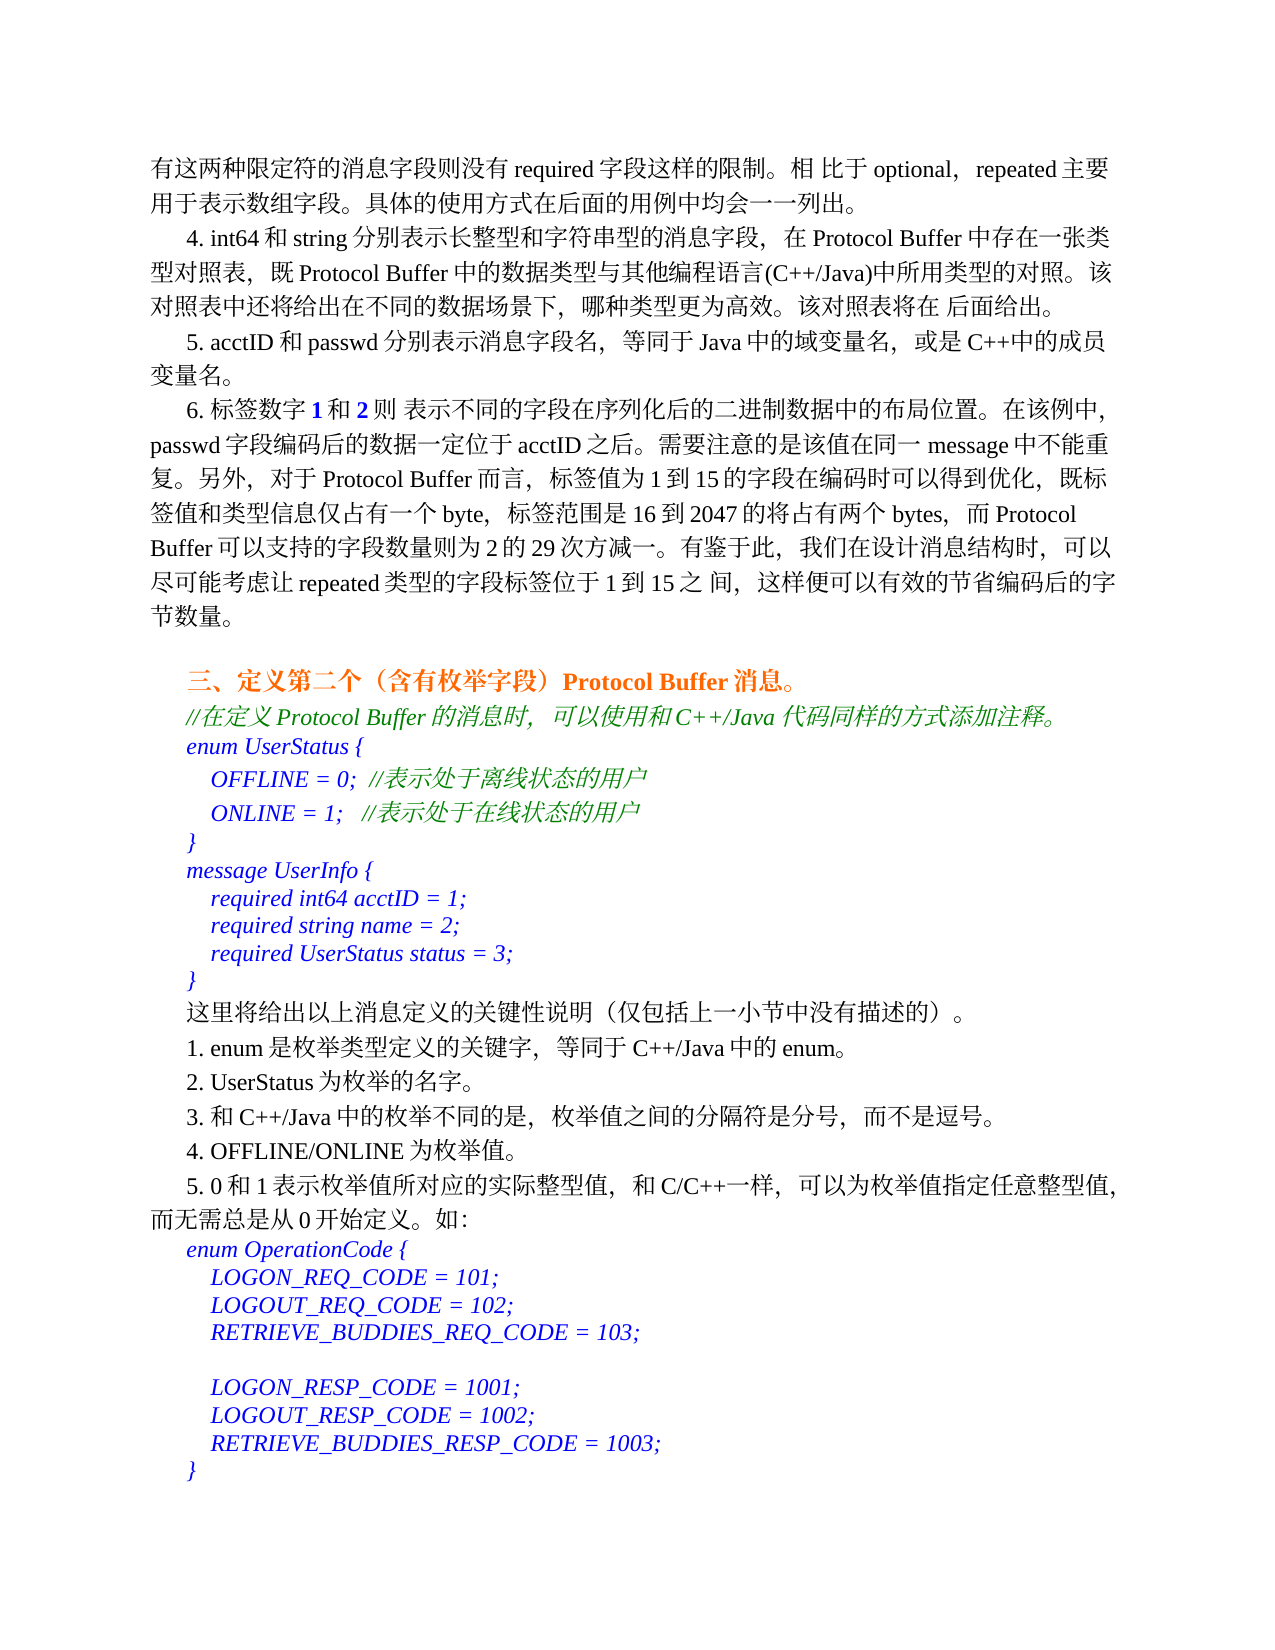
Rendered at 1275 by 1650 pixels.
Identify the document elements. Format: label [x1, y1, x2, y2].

text [150, 150, 1125, 1484]
